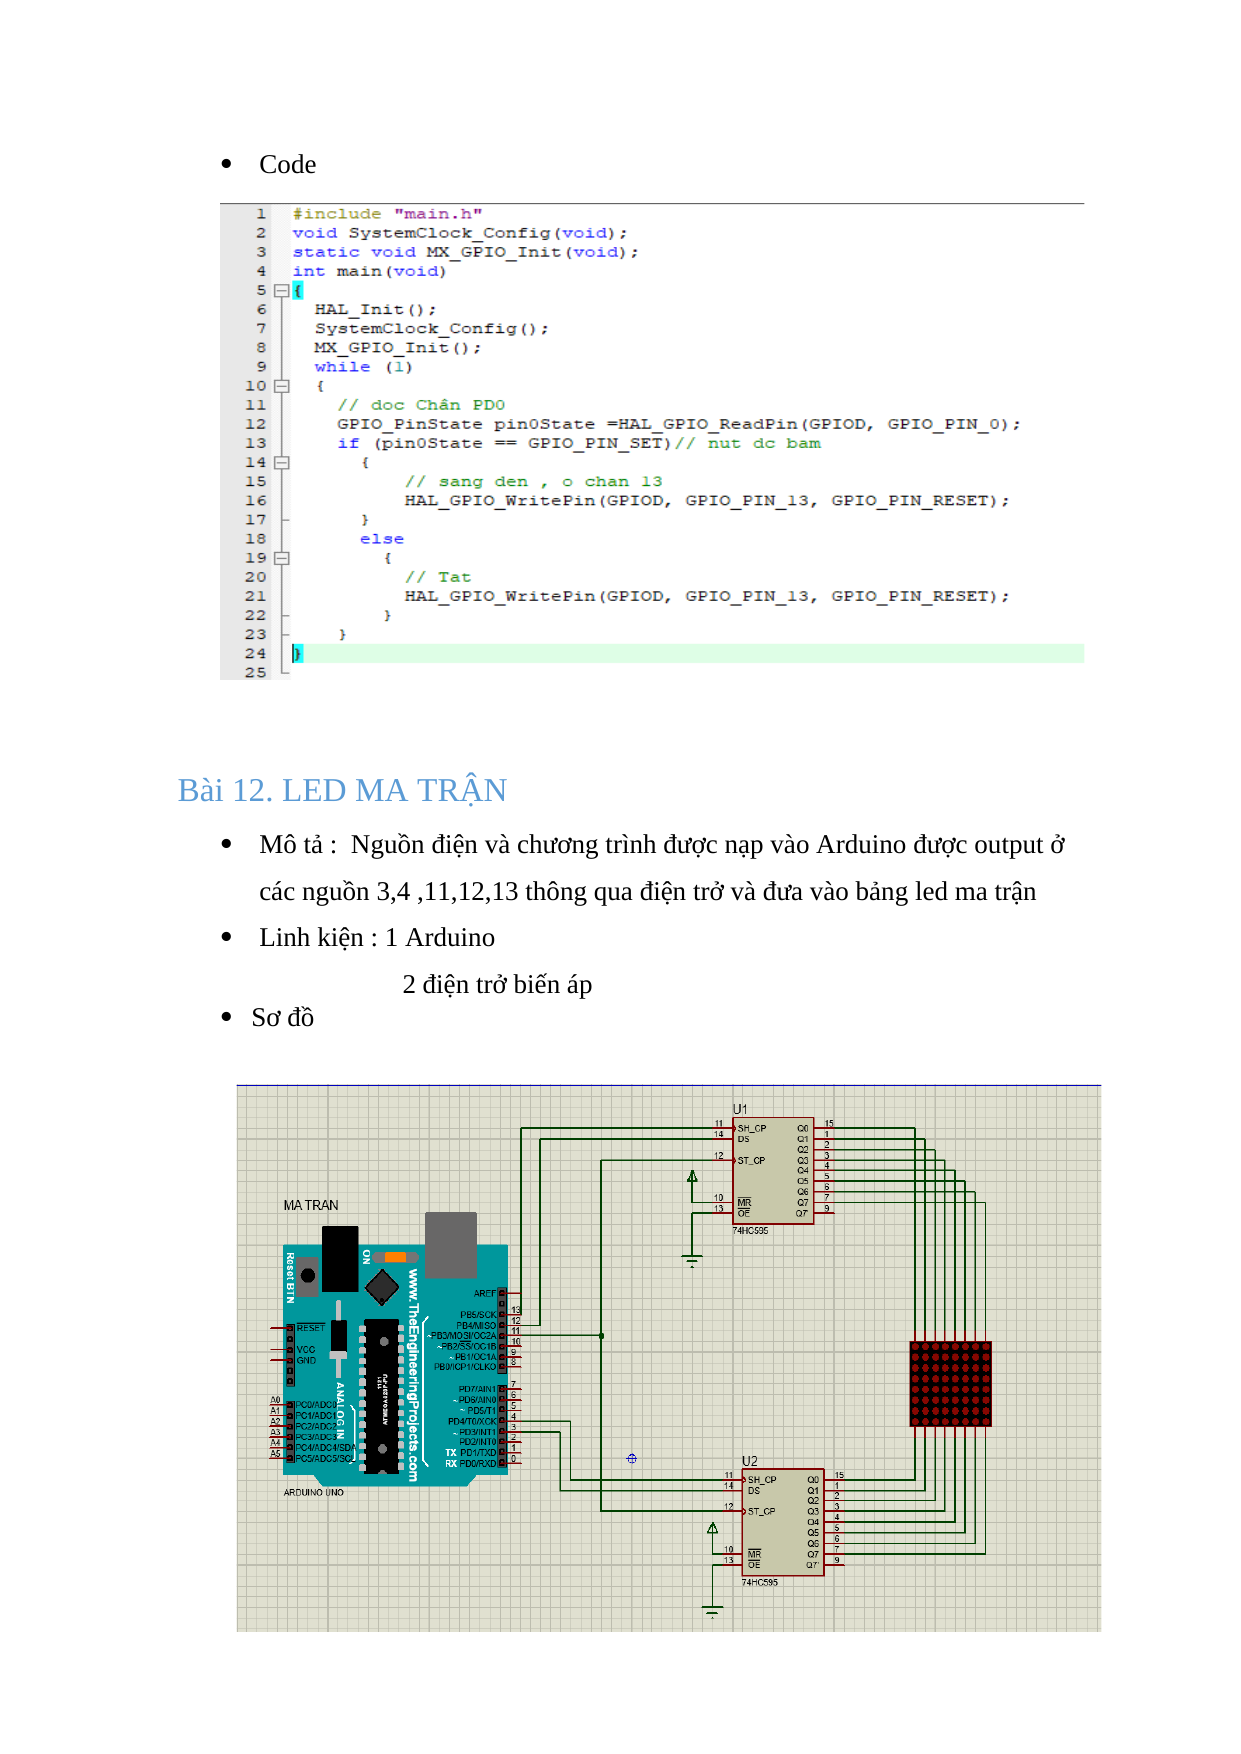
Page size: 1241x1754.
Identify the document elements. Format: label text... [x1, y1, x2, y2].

list 2 điện trở biến áp [402, 968, 1092, 999]
list Linh kiện : 1 Arduino [222, 921, 1092, 953]
list Sơ đồ [222, 1001, 1092, 1032]
picture [218, 203, 1085, 678]
list Code [222, 148, 1092, 179]
list Bài 12. LED MA TRẬN [177, 771, 1092, 809]
picture [235, 1084, 1101, 1631]
list Mô tả : Nguồn điện và chương trình được nạp vào Arduino được output ở các nguồn 3,4 ,11,12,13 thông qua điện trở và đưa vào bảng led ma trận [222, 828, 1092, 906]
